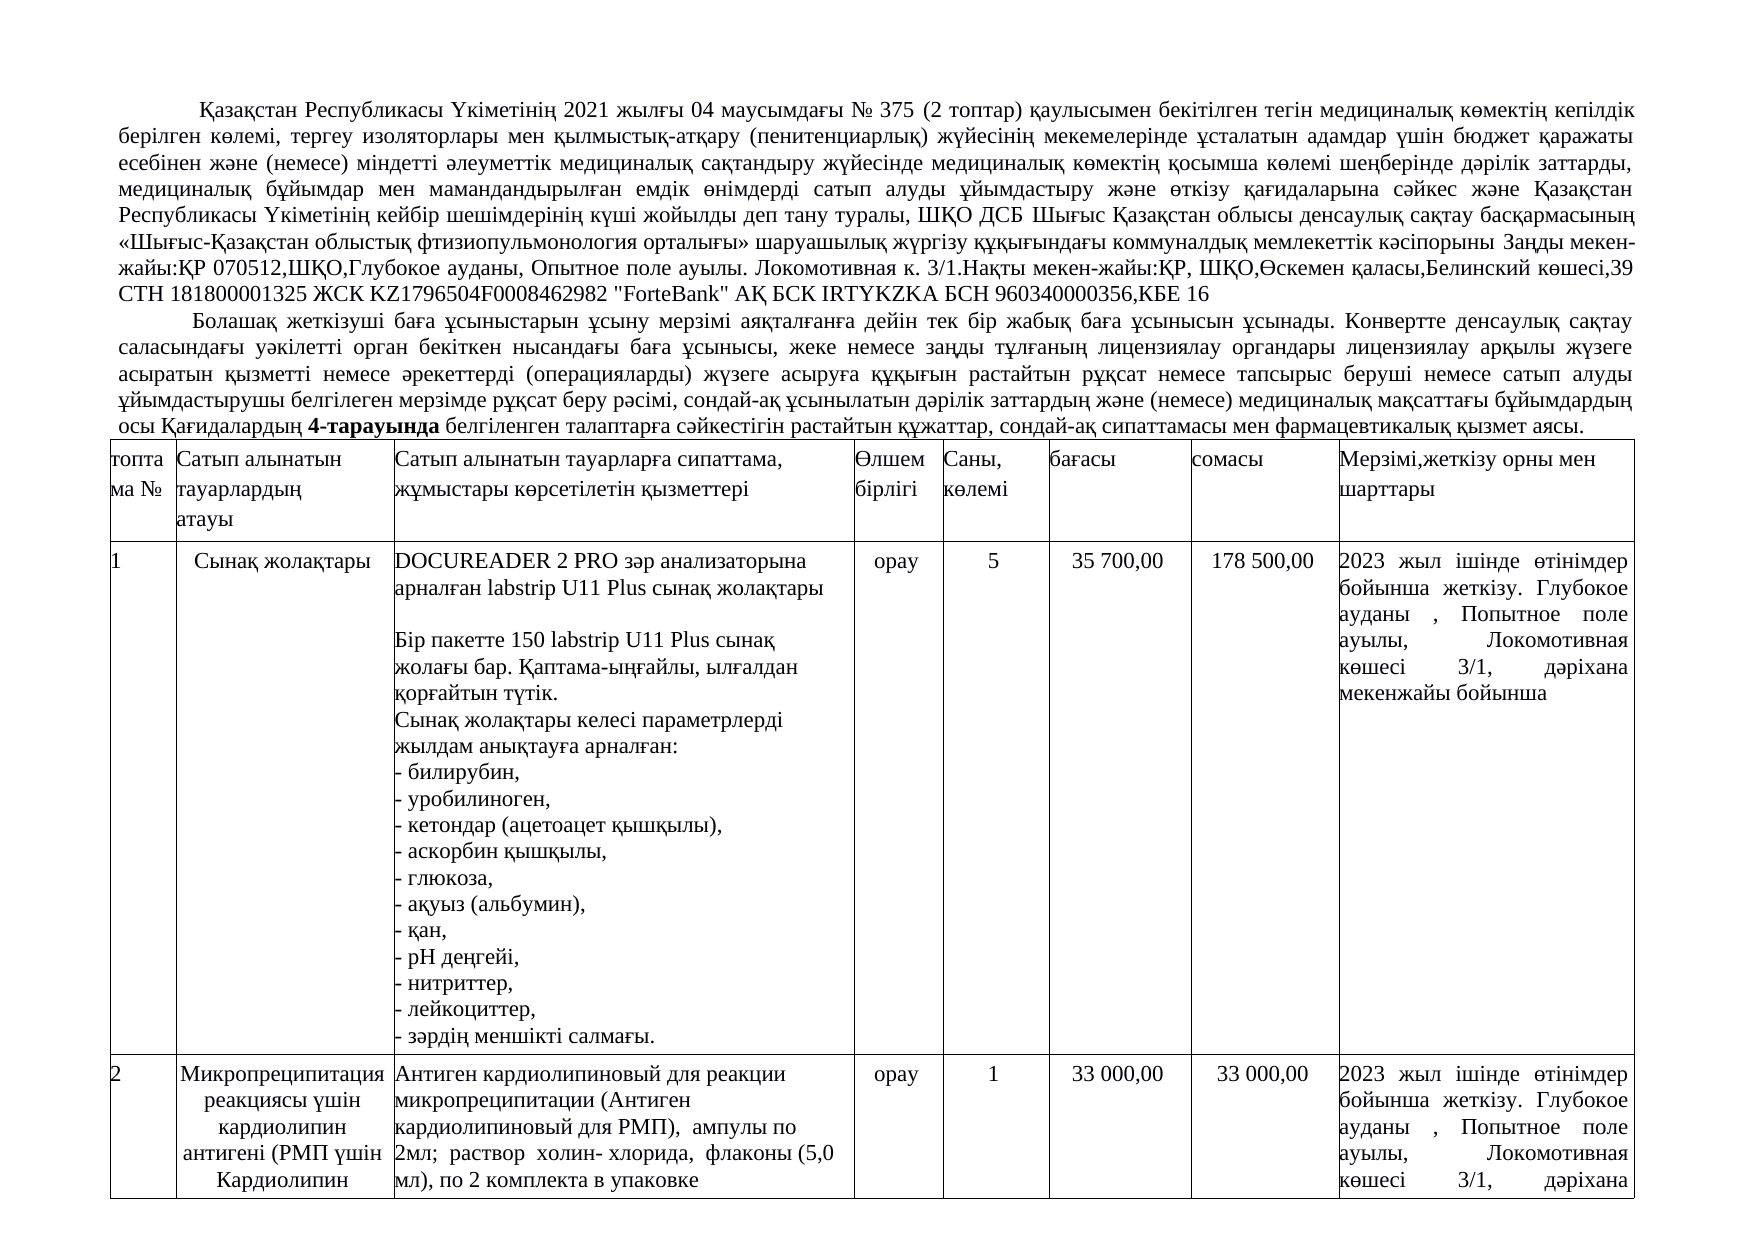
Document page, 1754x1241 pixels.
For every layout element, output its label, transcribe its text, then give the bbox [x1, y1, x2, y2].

table_header топта ма № [111, 440, 176, 541]
table_cell 1 [111, 542, 176, 1054]
text Қазақстан Республикасы Үкіметінің 2021 жылғы 04 маусымдағы № 375 (2 топтар) қаулысымен бекітілген тегін медициналық көмектің кепілдік берілген көлемі, тергеу изоляторлары мен қылмыстық-атқару (пенитенциарлық) жүйесінің мекемелерінде ұсталатын адамдар үшін бюджет қаражаты есебінен және (немесе) міндетті әлеуметтік медициналық сақтандыру жүйесінде медициналық көмектің қосымша көлемі шеңберінде дәрілік заттарды, медициналық бұйымдар мен мамандандырылған емдік өнімдерді сатып алуды ұйымдастыру және өткізу қағидаларына сәйкес және Қазақстан Республикасы Үкіметінің кейбір шешімдерінің күші жойылды деп тану туралы, ШҚО ДСБ Шығыс Қазақстан облысы денсаулық сақтау басқармасының «Шығыс-Қазақстан облыстық фтизиопульмонология орталығы» шаруашылық жүргізу құқығындағы коммуналдық мемлекеттік кәсіпорыны Заңды мекен-жайы:ҚР 070512,ШҚО,Глубокое ауданы, Опытное поле ауылы. Локомотивная к. 3/1.Нақты мекен-жайы:ҚР, ШҚО,Өскемен қаласы,Белинский көшесі,39 СТН 181800001325 ЖСК KZ1796504F0008462982 "ForteBank" АҚ БСК IRTYKZKA БСН 960340000356,КБЕ 16 [118, 96, 1636, 307]
table_cell 5 [944, 542, 1049, 1054]
table_cell Сынақ жолақтары [177, 542, 394, 1054]
table_cell 1 [944, 1055, 1049, 1198]
table_cell 178 500,00 [1192, 542, 1339, 1054]
table_cell 33 000,00 [1050, 1055, 1191, 1198]
table_cell 2 [111, 1055, 176, 1198]
table_cell DOCUREADER 2 PRO зәр анализаторына арналған labstrip U11 Plus сынақ жолақтары Бір пакетте 150 labstrip U11 Plus сынақ жолағы бар. Қаптама-ыңғайлы, ылғалдан қорғайтын түтік. Сынақ жолақтары келесі параметрлерді жылдам анықтауға арналған: - билирубин, - уробилиноген, - кетондар (ацетоацет қышқылы), - аскорбин қышқылы, - глюкоза, - ақуыз (альбумин), - қан, - рН деңгейі, - нитриттер, - лейкоциттер, - зәрдің меншікті салмағы. [395, 542, 854, 1054]
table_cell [395, 1055, 854, 1198]
table_header сомасы [1192, 440, 1339, 541]
table_header бағасы [1050, 440, 1191, 541]
table_header Саны, көлемі [944, 440, 1049, 541]
table_cell 2023 жыл ішінде өтінімдер бойынша жеткізу. Глубокое ауданы , Попытное поле ауылы, Локомотивная көшесі 3/1, дәріхана мекенжайы бойынша [1340, 542, 1634, 1054]
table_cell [1340, 1055, 1634, 1198]
table_cell орау [855, 1055, 943, 1198]
text Болашақ жеткізуші баға ұсыныстарын ұсыну мерзімі аяқталғанға дейін тек бір жабық баға ұсынысын ұсынады. Конвертте денсаулық сақтау саласындағы уәкілетті орган бекіткен нысандағы баға ұсынысы, жеке немесе заңды тұлғаның лицензиялау органдары лицензиялау арқылы жүзеге асыратын қызметті немесе әрекеттерді (операцияларды) жүзеге асыруға құқығын растайтын рұқсат немесе тапсырыс беруші немесе сатып алуды ұйымдастырушы белгілеген мерзімде рұқсат беру рәсімі, сондай-ақ ұсынылатын дәрілік заттардың және (немесе) медициналық мақсаттағы бұйымдардың осы Қағидалардың 4-тарауында белгіленген талаптарға сәйкестігін растайтын құжаттар, сондай-ақ сипаттамасы мен фармацевтикалық қызмет аясы. [118, 307, 1636, 439]
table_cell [177, 1055, 394, 1198]
table_cell 33 000,00 [1192, 1055, 1339, 1198]
table_header Өлшем бірлігі [855, 440, 943, 541]
table_cell 35 700,00 [1050, 542, 1191, 1054]
table_cell орау [855, 542, 943, 1054]
table_header Сатып алынатын тауарлардың атауы [177, 440, 394, 541]
table_header Мерзімі,жеткізу орны мен шарттары [1340, 440, 1634, 541]
table_header Сатып алынатын тауарларға сипаттама, жұмыстары көрсетілетін қызметтері [395, 440, 854, 541]
